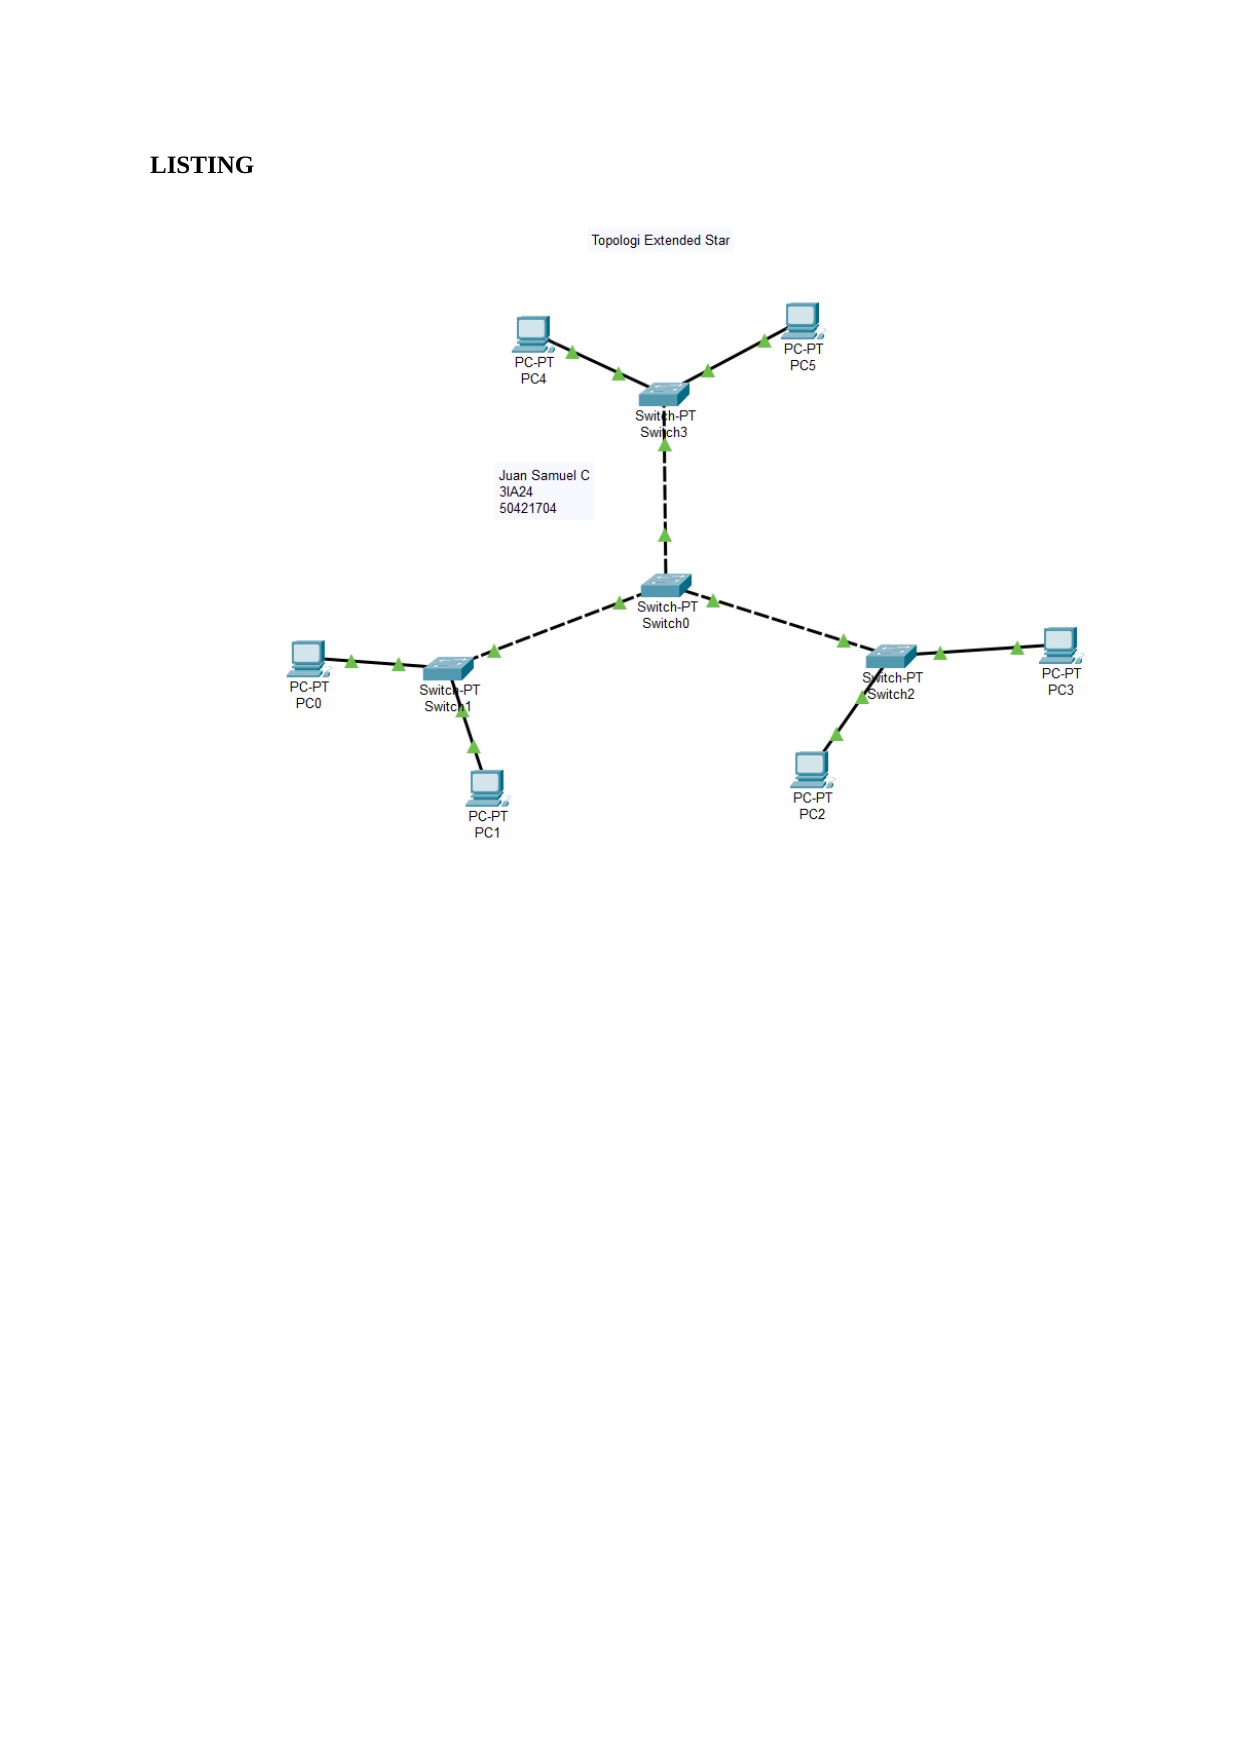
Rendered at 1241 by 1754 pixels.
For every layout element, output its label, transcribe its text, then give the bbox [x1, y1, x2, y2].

text LISTING [150, 150, 1090, 179]
picture [150, 209, 1190, 891]
